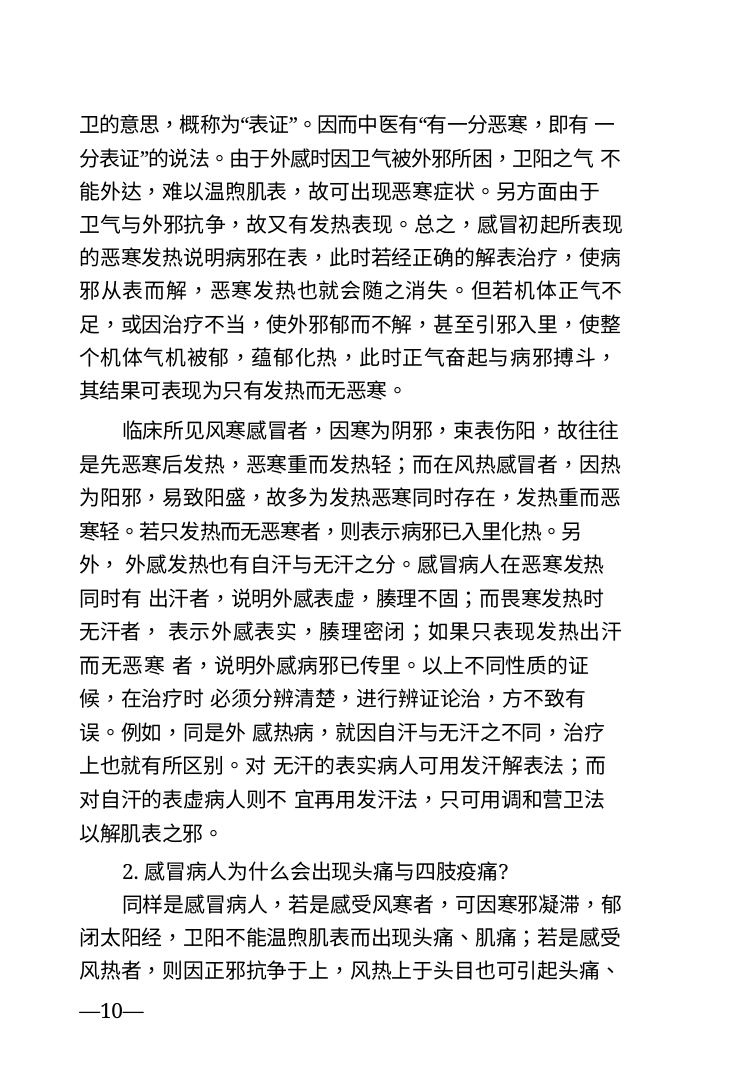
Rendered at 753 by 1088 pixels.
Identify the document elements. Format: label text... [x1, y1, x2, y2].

text 临床所见风寒感冒者，因寒为阴邪，束表伤阳，故往往 是先恶寒后发热，恶寒重而发热轻；而在风热感冒者，因热 为阳邪，易致阳盛，故多为发热恶寒同时存在，发热重而恶 寒轻。若只发热而无恶寒者，则表示病邪已入里化热。另外， 外感发热也有自汗与无汗之分。感冒病人在恶寒发热同时有 出汗者，说明外感表虚，腠理不固；而畏寒发热时无汗者， 表示外感表实，腠理密闭；如果只表现发热出汗而无恶寒 者，说明外感病邪已传里。以上不同性质的证候，在治疗时 必须分辨清楚，进行辨证论治，方不致有误。例如，同是外 感热病，就因自汗与无汗之不同，治疗上也就有所区别。对 无汗的表实病人可用发汗解表法；而对自汗的表虚病人则不 宜再用发汗法，只可用调和营卫法以解肌表之邪。 [79, 416, 622, 847]
text 卫的意思，概称为“表证”。因而中医有“有一分恶寒，即有 一分表证”的说法。由于外感时因卫气被外邪所困，卫阳之气 不能外达，难以温煦肌表，故可出现恶寒症状。另方面由于 卫气与外邪抗争，故又有发热表现。总之，感冒初起所表现 的恶寒发热说明病邪在表，此时若经正确的解表治疗，使病 邪从表而解，恶寒发热也就会随之消失。但若机体正气不 足，或因治疗不当，使外邪郁而不解，甚至引邪入里，使整 个机体气机被郁，蕴郁化热，此时正气奋起与病邪搏斗， 其结果可表现为只有发热而无恶寒。 [79, 111, 626, 405]
text 2. 感冒病人为什么会出现头痛与四肢疫痛? [122, 858, 639, 884]
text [79, 890, 622, 984]
